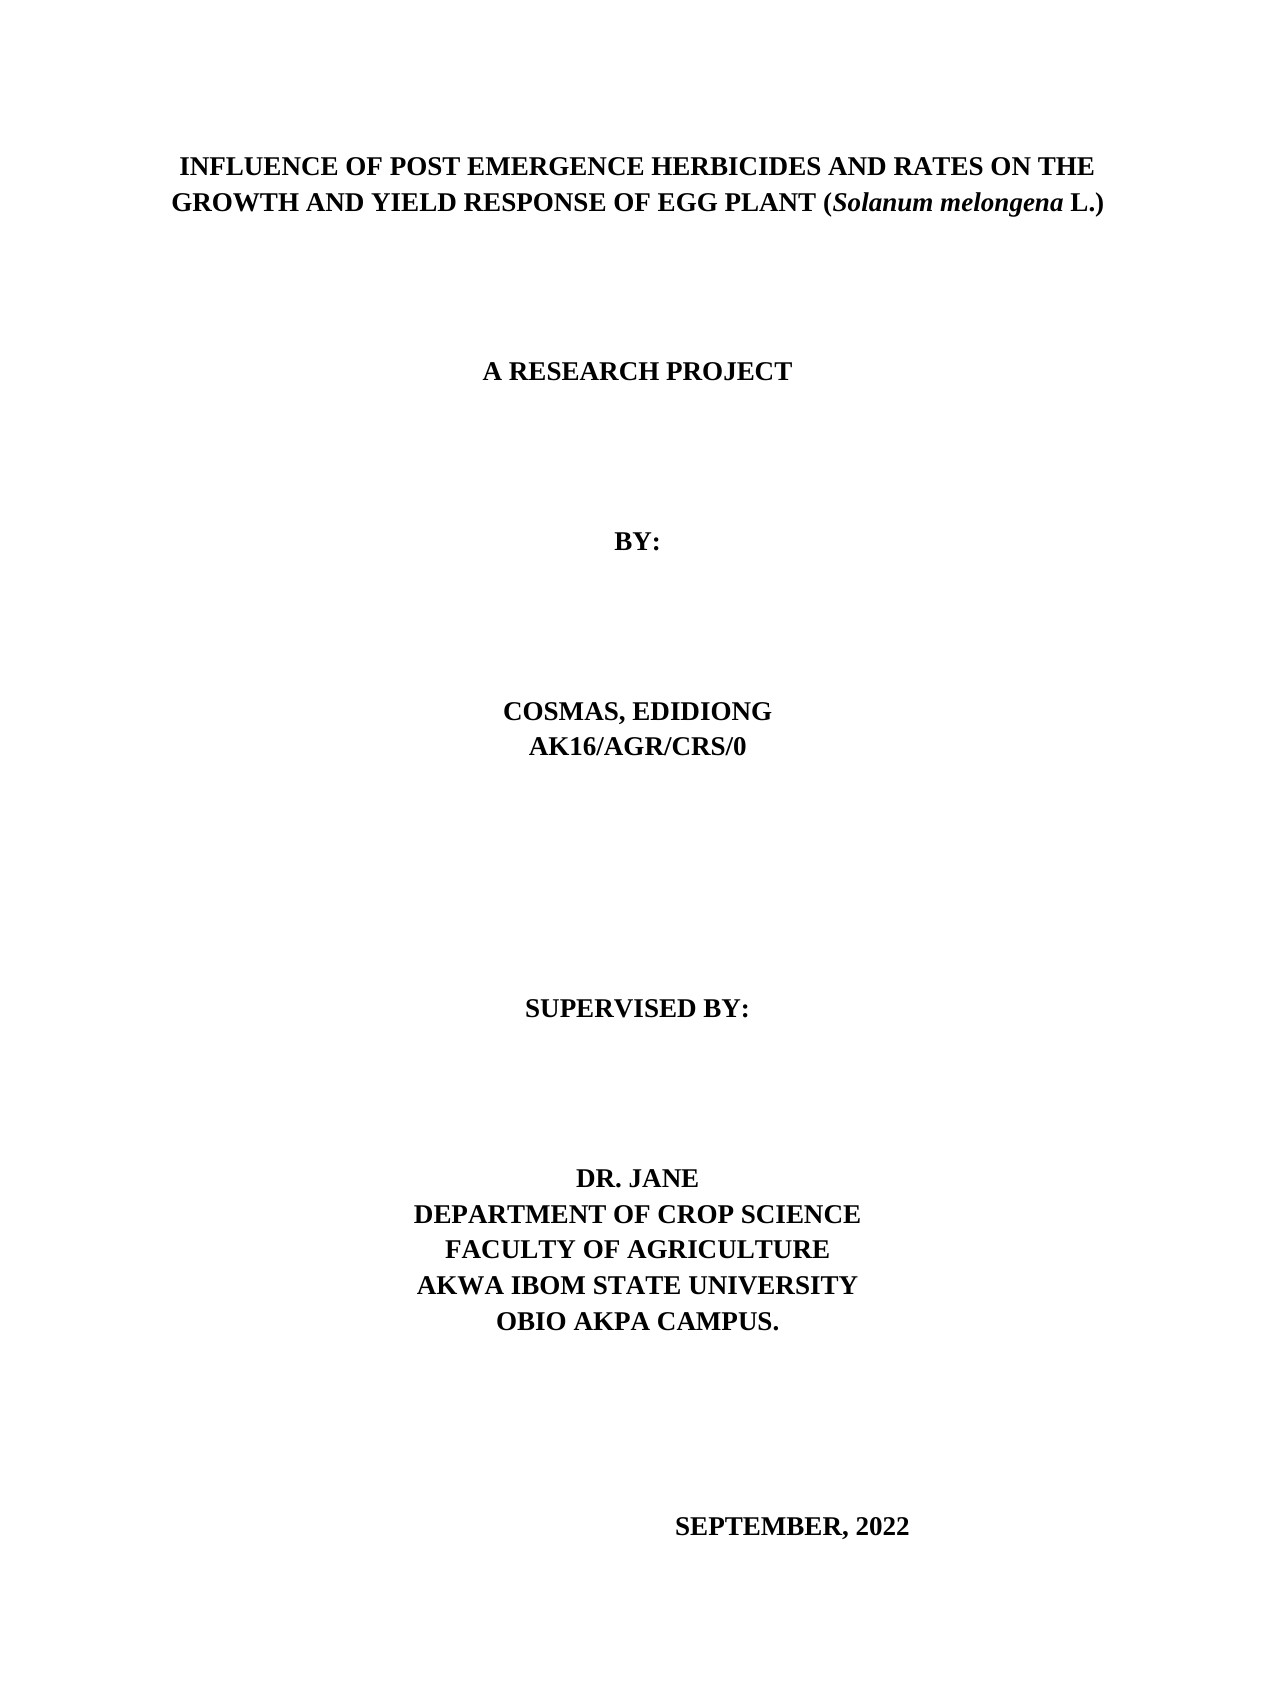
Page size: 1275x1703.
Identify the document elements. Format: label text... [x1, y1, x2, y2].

text BY: [150, 525, 1125, 556]
text INFLUENCE OF POST EMERGENCE HERBICIDES AND RATES ON THE GROWTH AND YIELD RESPONSE OF EGG PLANT (Solanum melongena L.) [150, 150, 1125, 217]
text FACULTY OF AGRICULTURE [150, 1234, 1125, 1265]
text A RESEARCH PROJECT [150, 355, 1125, 387]
text AK16/AGR/CRS/0 [150, 731, 1125, 762]
text AKWA IBOM STATE UNIVERSITY [150, 1269, 1125, 1301]
text OBIO AKPA CAMPUS. [150, 1305, 1125, 1336]
text DEPARTMENT OF CROP SCIENCE [150, 1198, 1125, 1229]
text DR. JANE [150, 1162, 1125, 1193]
text SEPTEMBER, 2022 [600, 1511, 1125, 1542]
text COSMAS, EDIDIONG [150, 695, 1125, 726]
text SUPERVISED BY: [150, 992, 1125, 1024]
